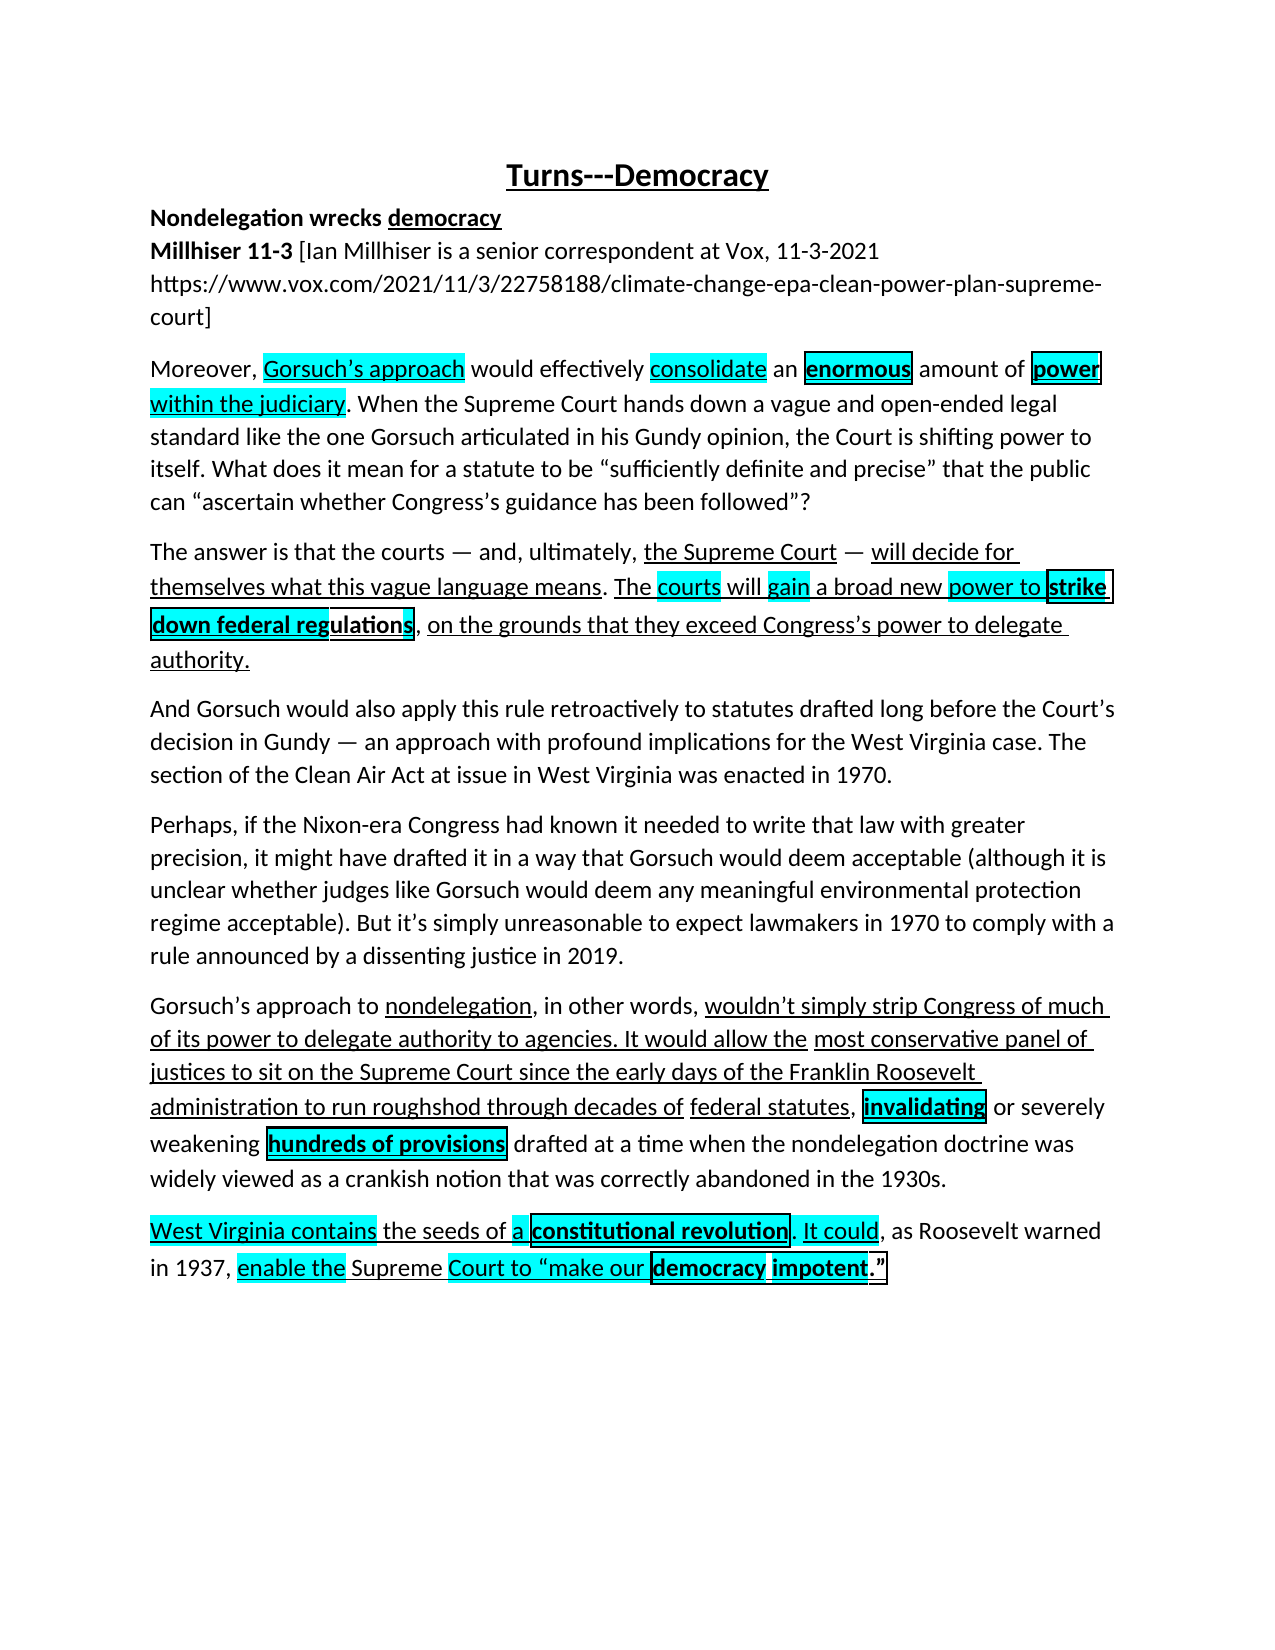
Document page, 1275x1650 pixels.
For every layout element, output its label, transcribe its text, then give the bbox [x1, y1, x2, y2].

text Millhiser 11-3 [Ian Millhiser is a senior correspondent at Vox, 11-3-2021 https://www.vox.com/2021/11/3/22758188/climate-change-epa-clean-power-plan-supreme-court] [150, 235, 1125, 332]
text And Gorsuch would also apply this rule retroactively to statutes drafted long before the Court’s decision in Gundy — an approach with profound implications for the West Virginia case. The section of the Clean Air Act at issue in West Virginia was enacted in 1970. [150, 693, 1125, 790]
text West Virginia contains the seeds of a constitutional revolution. It could, as Roosevelt warned in 1937, enable the Supreme Court to “make our democracy impotent.” [150, 1213, 1125, 1285]
text Gorsuch’s approach to nondelegation, in other words, wouldn’t simply strip Congress of much of its power to delegate authority to agencies. It would allow the most conservative panel of justices to sit on the Supreme Court since the early days of the Franklin Roosevelt administration to run roughshod through decades of federal statutes, invalidating or severely weakening hundreds of provisions drafted at a time when the nondelegation doctrine was widely viewed as a crankish notion that was correctly abandoned in the 1930s. [150, 990, 1125, 1194]
text Perhaps, if the Nixon-era Congress had known it needed to write that law with greater precision, it might have drafted it in a way that Gorsuch would deem acceptable (although it is unclear whether judges like Gorsuch would deem any meaningful environmental protection regime acceptable). But it’s simply unreasonable to expect lawmakers in 1970 to comply with a rule announced by a dissenting justice in 2019. [150, 809, 1125, 971]
text Moreover, Gorsuch’s approach would effectively consolidate an enormous amount of power within the judiciary. When the Supreme Court hands down a vague and open-ended legal standard like the one Gorsuch articulated in his Gundy opinion, the Court is shifting power to itself. What does it mean for a statute to be “sufficiently definite and precise” that the public can “ascertain whether Congress’s guidance has been followed”? [150, 351, 1125, 517]
subtitle Turns---Democracy [150, 154, 1125, 195]
text The answer is that the courts — and, ultimately, the Supreme Court — will decide for themselves what this vague language means. The courts will gain a broad new power to strike down federal regulations, on the grounds that they exceed Congress’s power to delegate authority. [150, 536, 1125, 674]
subtitle Nondelegation wrecks democracy [150, 202, 1125, 233]
